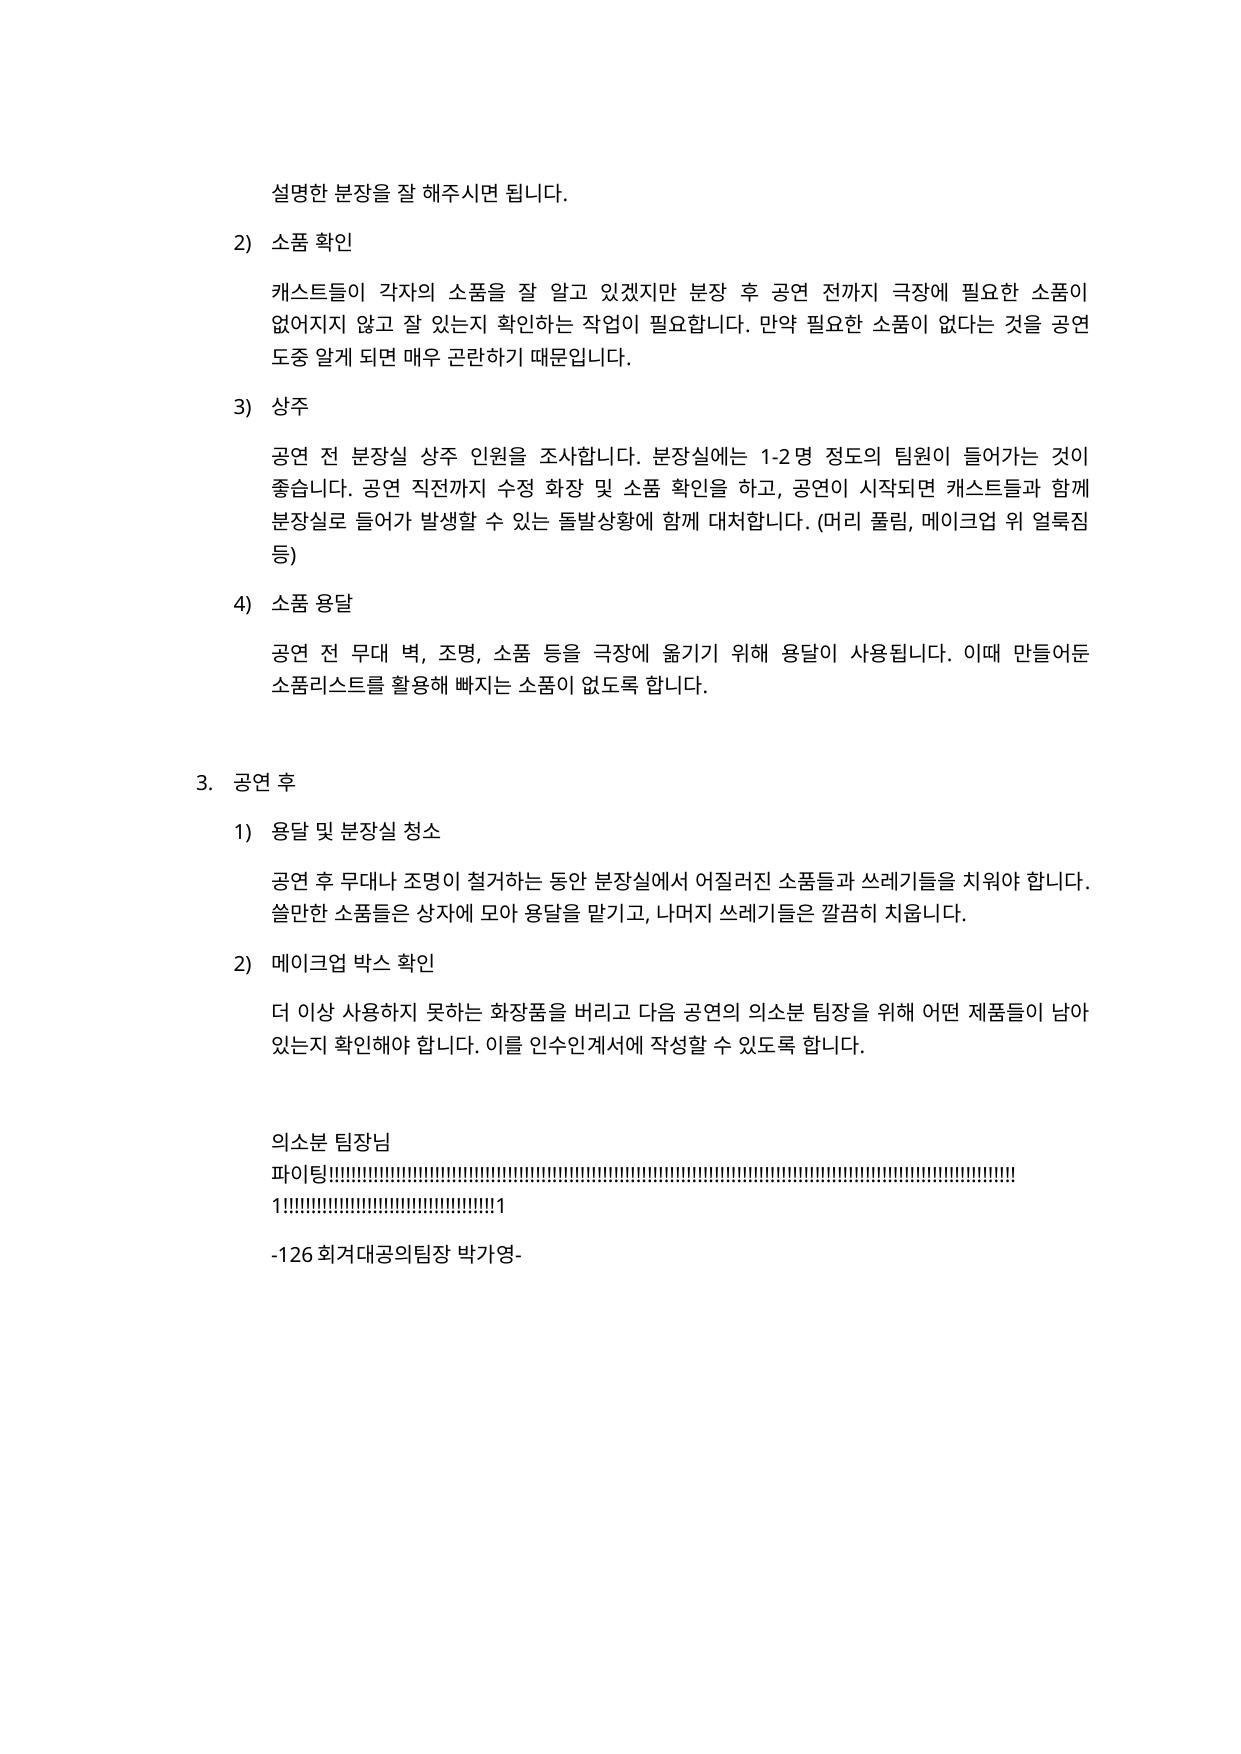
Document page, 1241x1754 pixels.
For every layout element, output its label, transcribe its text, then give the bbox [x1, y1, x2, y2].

list 용달 및 분장실 청소 [233, 816, 1090, 846]
list 공연 후 [196, 766, 1090, 797]
list -126회겨대공의팀장 박가영- [271, 1238, 1090, 1268]
list 메이크업 박스 확인 [233, 947, 1090, 977]
list 공연 전 분장실 상주 인원을 조사합니다. 분장실에는 1-2명 정도의 팀원이 들어가는 것이 좋습니다. 공연 직전까지 수정 화장 및 소품 확인을 하고, 공연이 시작되면 캐스트들과 함께 분장실로 들어가 발생할 수 있는 돌발상황에 함께 대처합니다. (머리 풀림, 메이크업 위 얼룩짐 등) [271, 440, 1090, 568]
list 캐스트들이 각자의 소품을 잘 알고 있겠지만 분장 후 공연 전까지 극장에 필요한 소품이 없어지지 않고 잘 있는지 확인하는 작업이 필요합니다. 만약 필요한 소품이 없다는 것을 공연 도중 알게 되면 매우 곤란하기 때문입니다. [271, 276, 1090, 372]
list 공연 전 무대 벽, 조명, 소품 등을 극장에 옮기기 위해 용달이 사용됩니다. 이때 만들어둔 소품리스트를 활용해 빠지는 소품이 없도록 합니다. [271, 637, 1090, 700]
list 공연 후 무대나 조명이 철거하는 동안 분장실에서 어질러진 소품들과 쓰레기들을 치워야 합니다. 쓸만한 소품들은 상자에 모아 용달을 맡기고, 나머지 쓰레기들은 깔끔히 치웁니다. [271, 865, 1090, 928]
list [271, 177, 1090, 207]
list 의소분 팀장님 파이팅!!!!!!!!!!!!!!!!!!!!!!!!!!!!!!!!!!!!!!!!!!!!!!!!!!!!!!!!!!!!!!!!!!!!!!!!!!!!!!!!!!!!!!!!!!!!!!!!!!!!!!!!!!!!!!!!!!!!!!!!!!!1!!!!!!!!!!!!!!!!!!!!!!!!!!!!!!!!!!!!!!1 [271, 1126, 1090, 1219]
list 소품 용달 [233, 587, 1090, 618]
list 더 이상 사용하지 못하는 화장품을 버리고 다음 공연의 의소분 팀장을 위해 어떤 제품들이 남아 있는지 확인해야 합니다. 이를 인수인계서에 작성할 수 있도록 합니다. [271, 996, 1090, 1059]
list 상주 [233, 391, 1090, 421]
list 소품 확인 [233, 227, 1090, 257]
